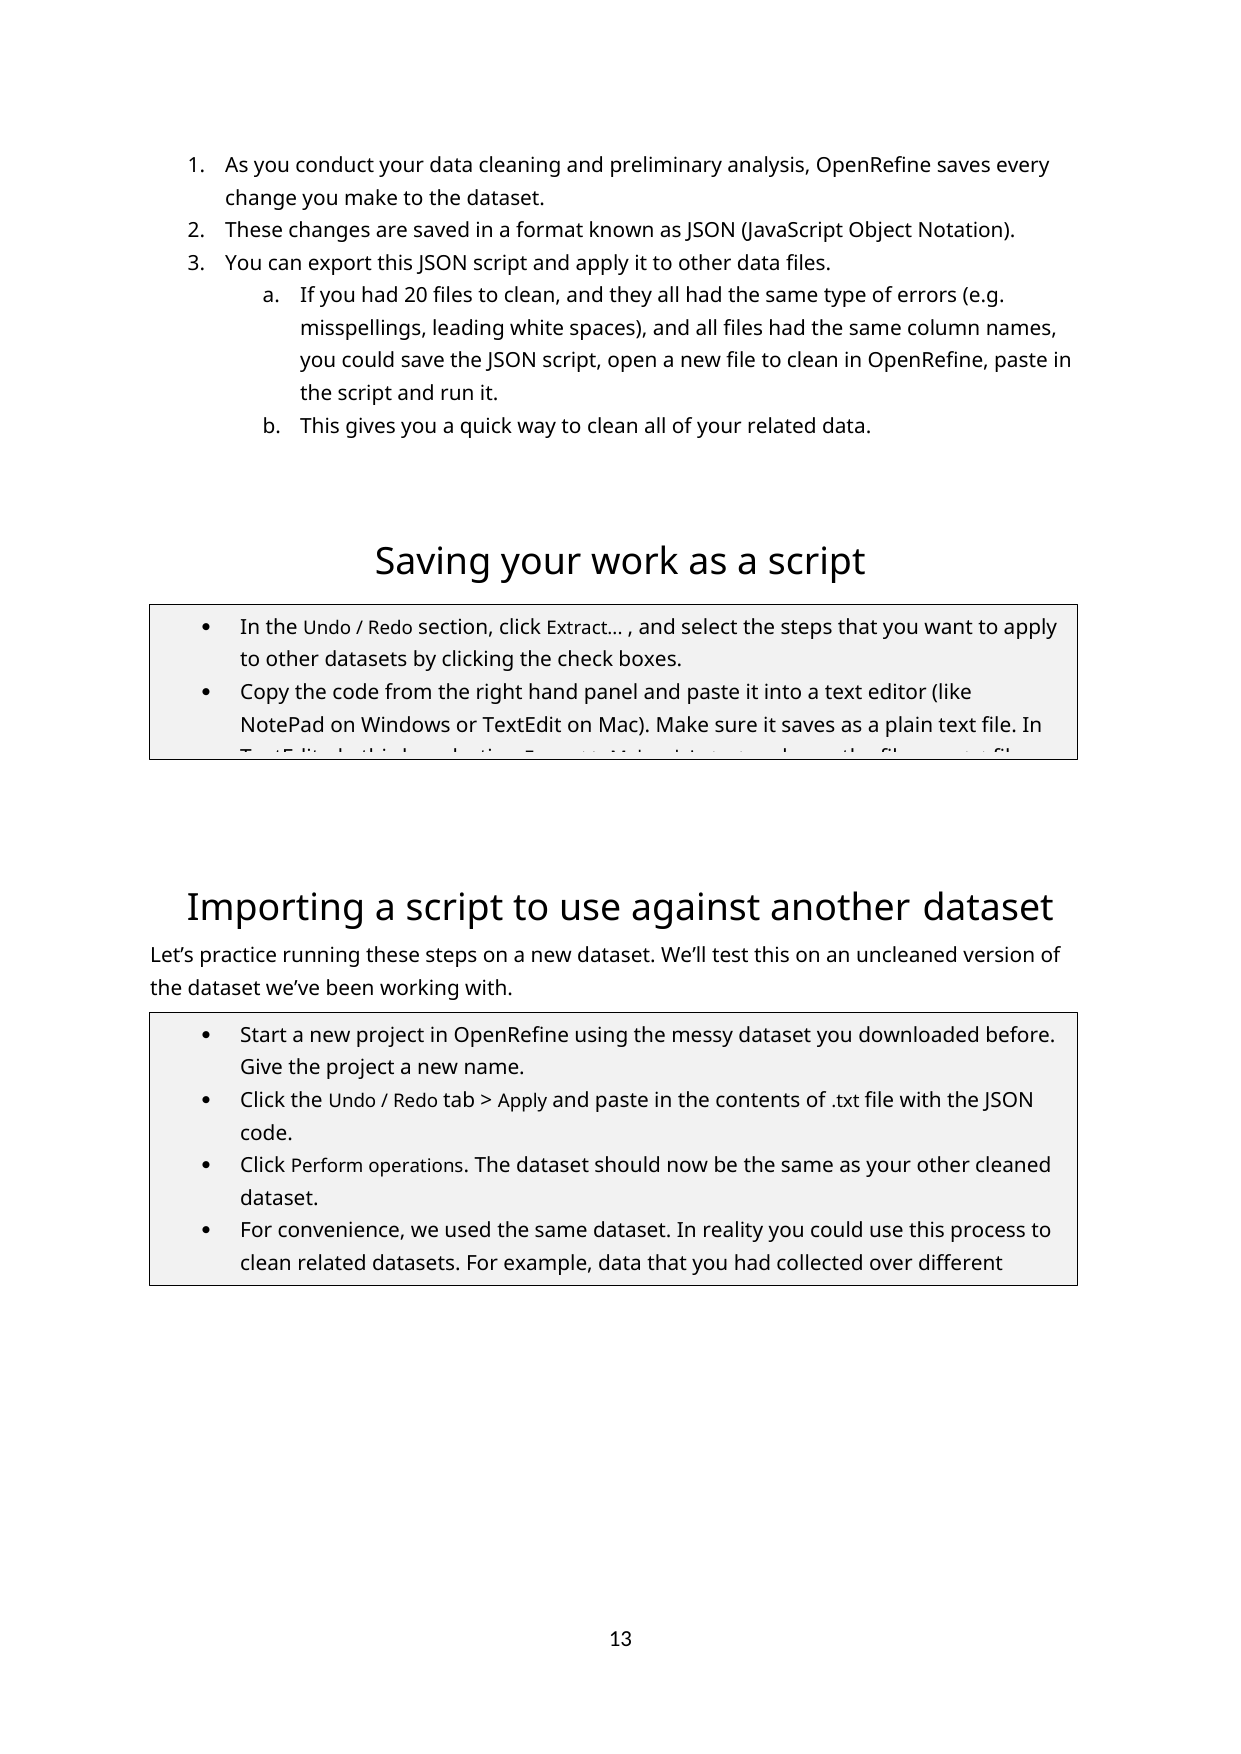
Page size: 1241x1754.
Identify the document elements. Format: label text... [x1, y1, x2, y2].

text Importing a script to use against another dataset [150, 880, 1090, 931]
list You can export this JSON script and apply it to other data files. [187, 248, 1090, 276]
list These changes are saved in a format known as JSON (JavaScript Object Notation). [187, 215, 1090, 244]
list This gives you a quick way to clean all of your related data. [262, 411, 1090, 439]
list As you conduct your data cleaning and preliminary analysis, OpenRefine saves every change you make to the dataset. [187, 150, 1090, 211]
text Saving your work as a script [150, 535, 1090, 586]
list If you had 20 files to clean, and they all had the same type of errors (e.g. misspellings, leading white spaces), and all files had the same column names, you could save the JSON script, open a new file to clean in OpenRefine, paste in the script and run it. [262, 280, 1090, 407]
text Let’s practice running these steps on a new dataset. We’ll test this on an uncleaned version of the dataset we’ve been working with. [150, 940, 1090, 1001]
